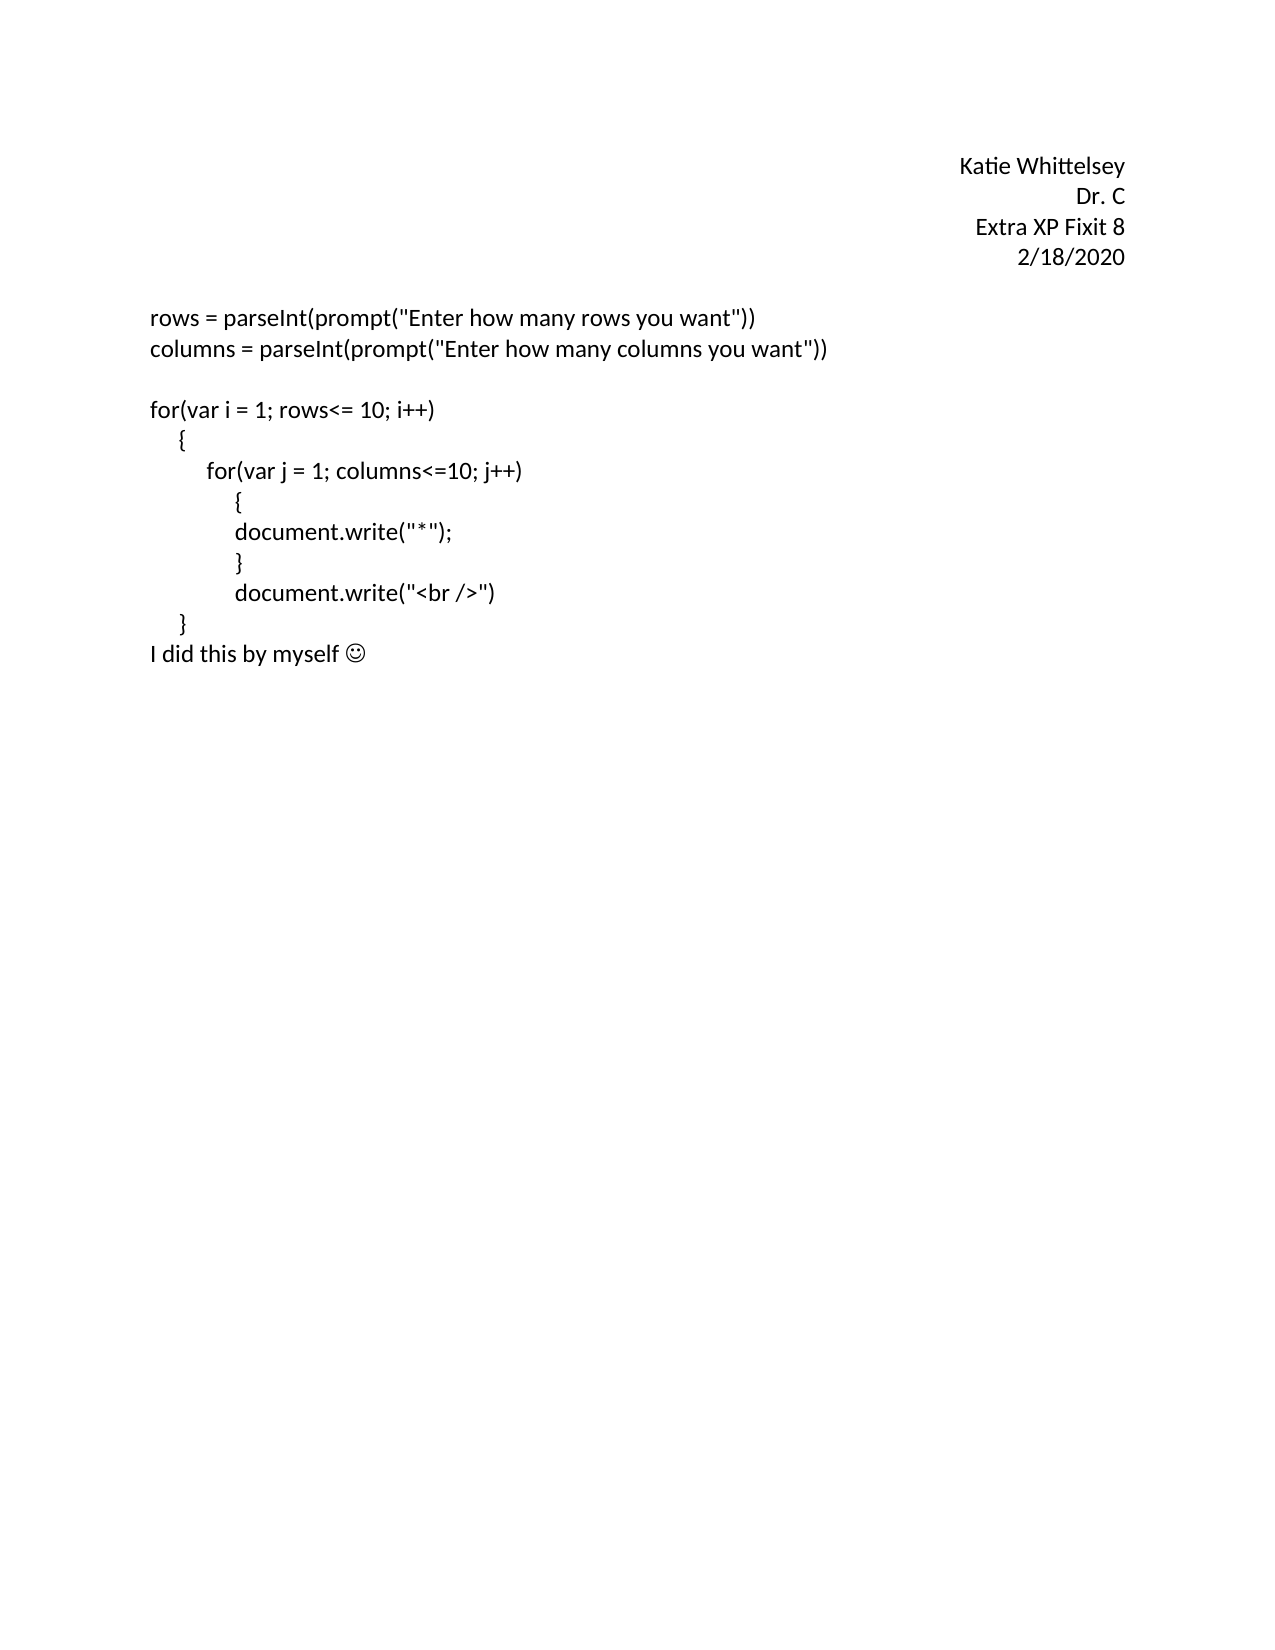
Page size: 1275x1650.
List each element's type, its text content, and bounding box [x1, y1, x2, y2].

text for(var i = 1; rows<= 10; i++) [150, 394, 1125, 425]
text columns = parseInt(prompt("Enter how many columns you want")) [150, 333, 1125, 364]
text I did this by myself [150, 638, 1125, 669]
text { [150, 486, 1125, 516]
text } [150, 608, 1125, 638]
text for(var j = 1; columns<=10; j++) [150, 455, 1125, 486]
text Dr. C [150, 181, 1125, 211]
text document.write("*"); [150, 516, 1125, 547]
text Katie Whittelsey [150, 150, 1125, 181]
text document.write("<br />") [150, 577, 1125, 608]
text { [150, 425, 1125, 455]
text } [150, 547, 1125, 577]
text 2/18/2020 [150, 242, 1125, 272]
text Extra XP Fixit 8 [150, 211, 1125, 242]
text rows = parseInt(prompt("Enter how many rows you want")) [150, 303, 1125, 333]
